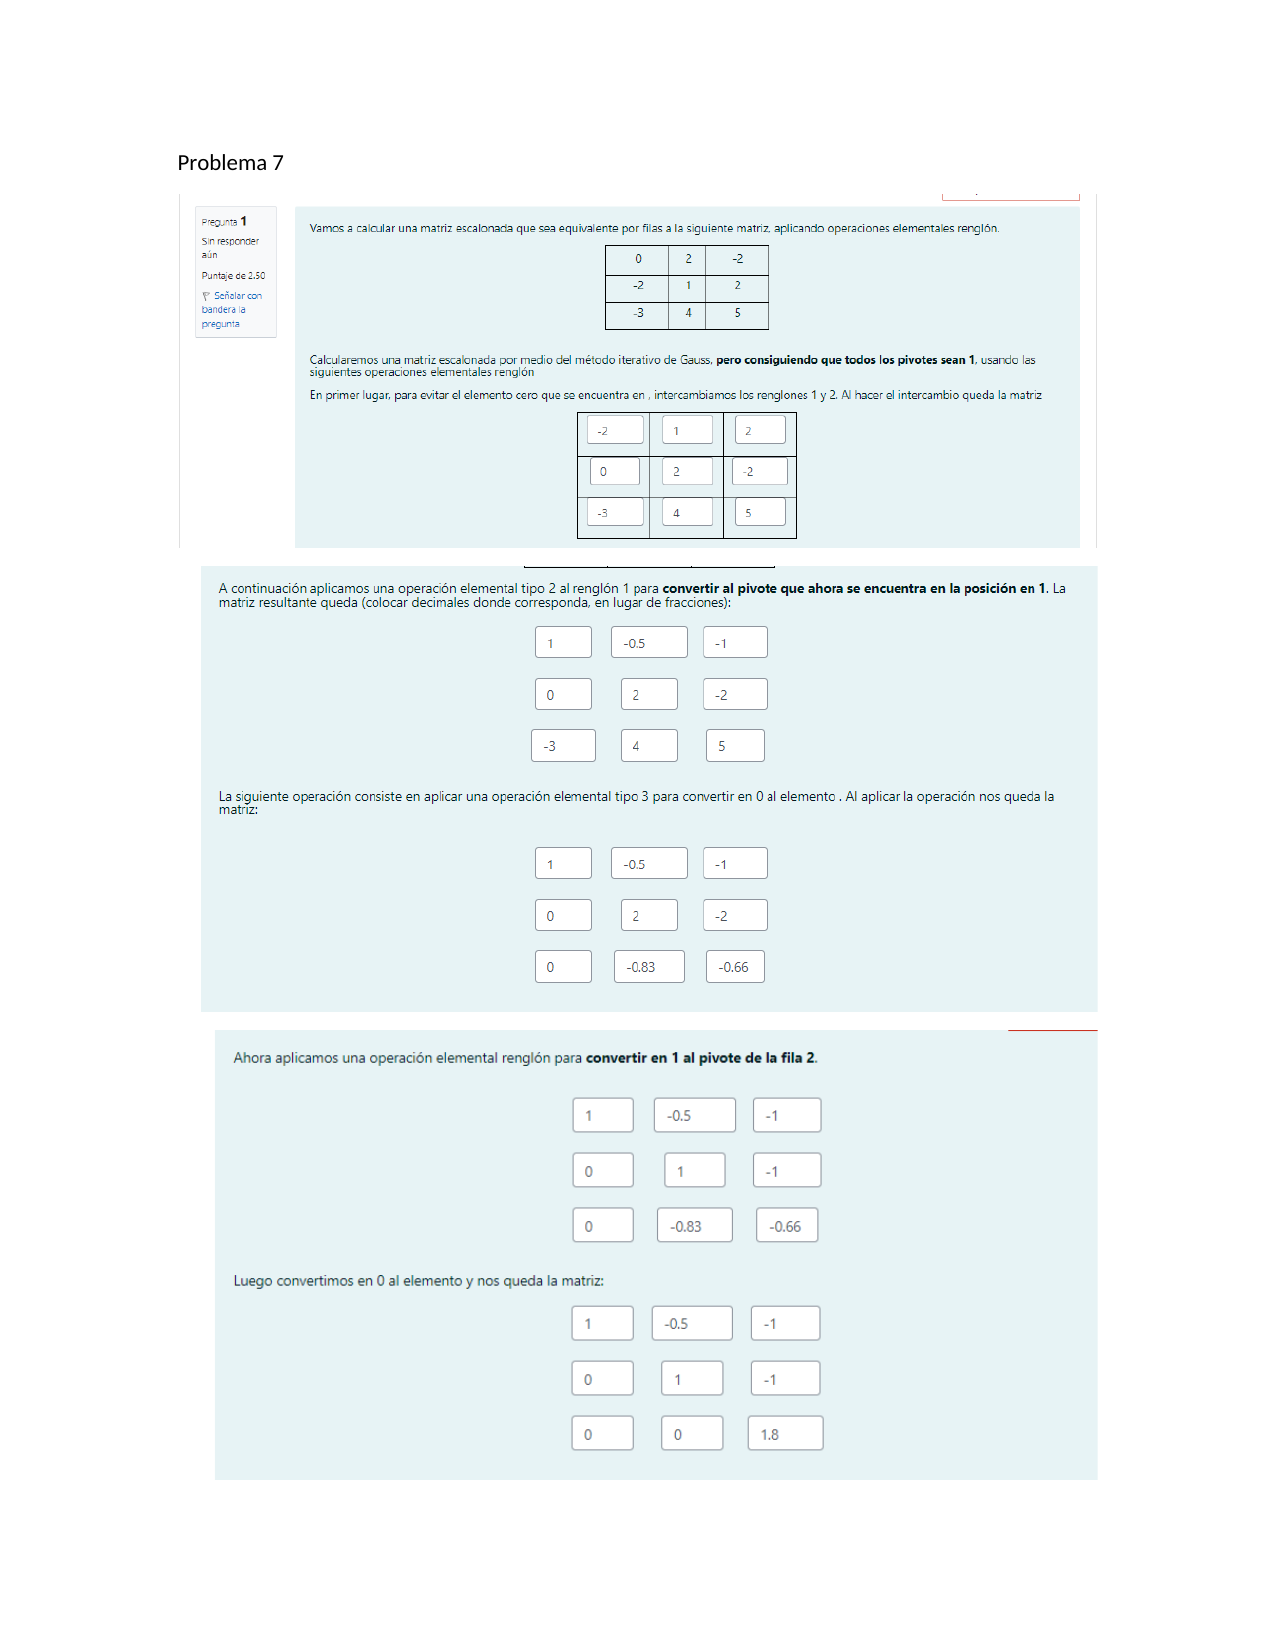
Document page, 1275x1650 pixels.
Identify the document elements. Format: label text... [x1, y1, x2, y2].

text Problema 7 [177, 148, 1098, 176]
